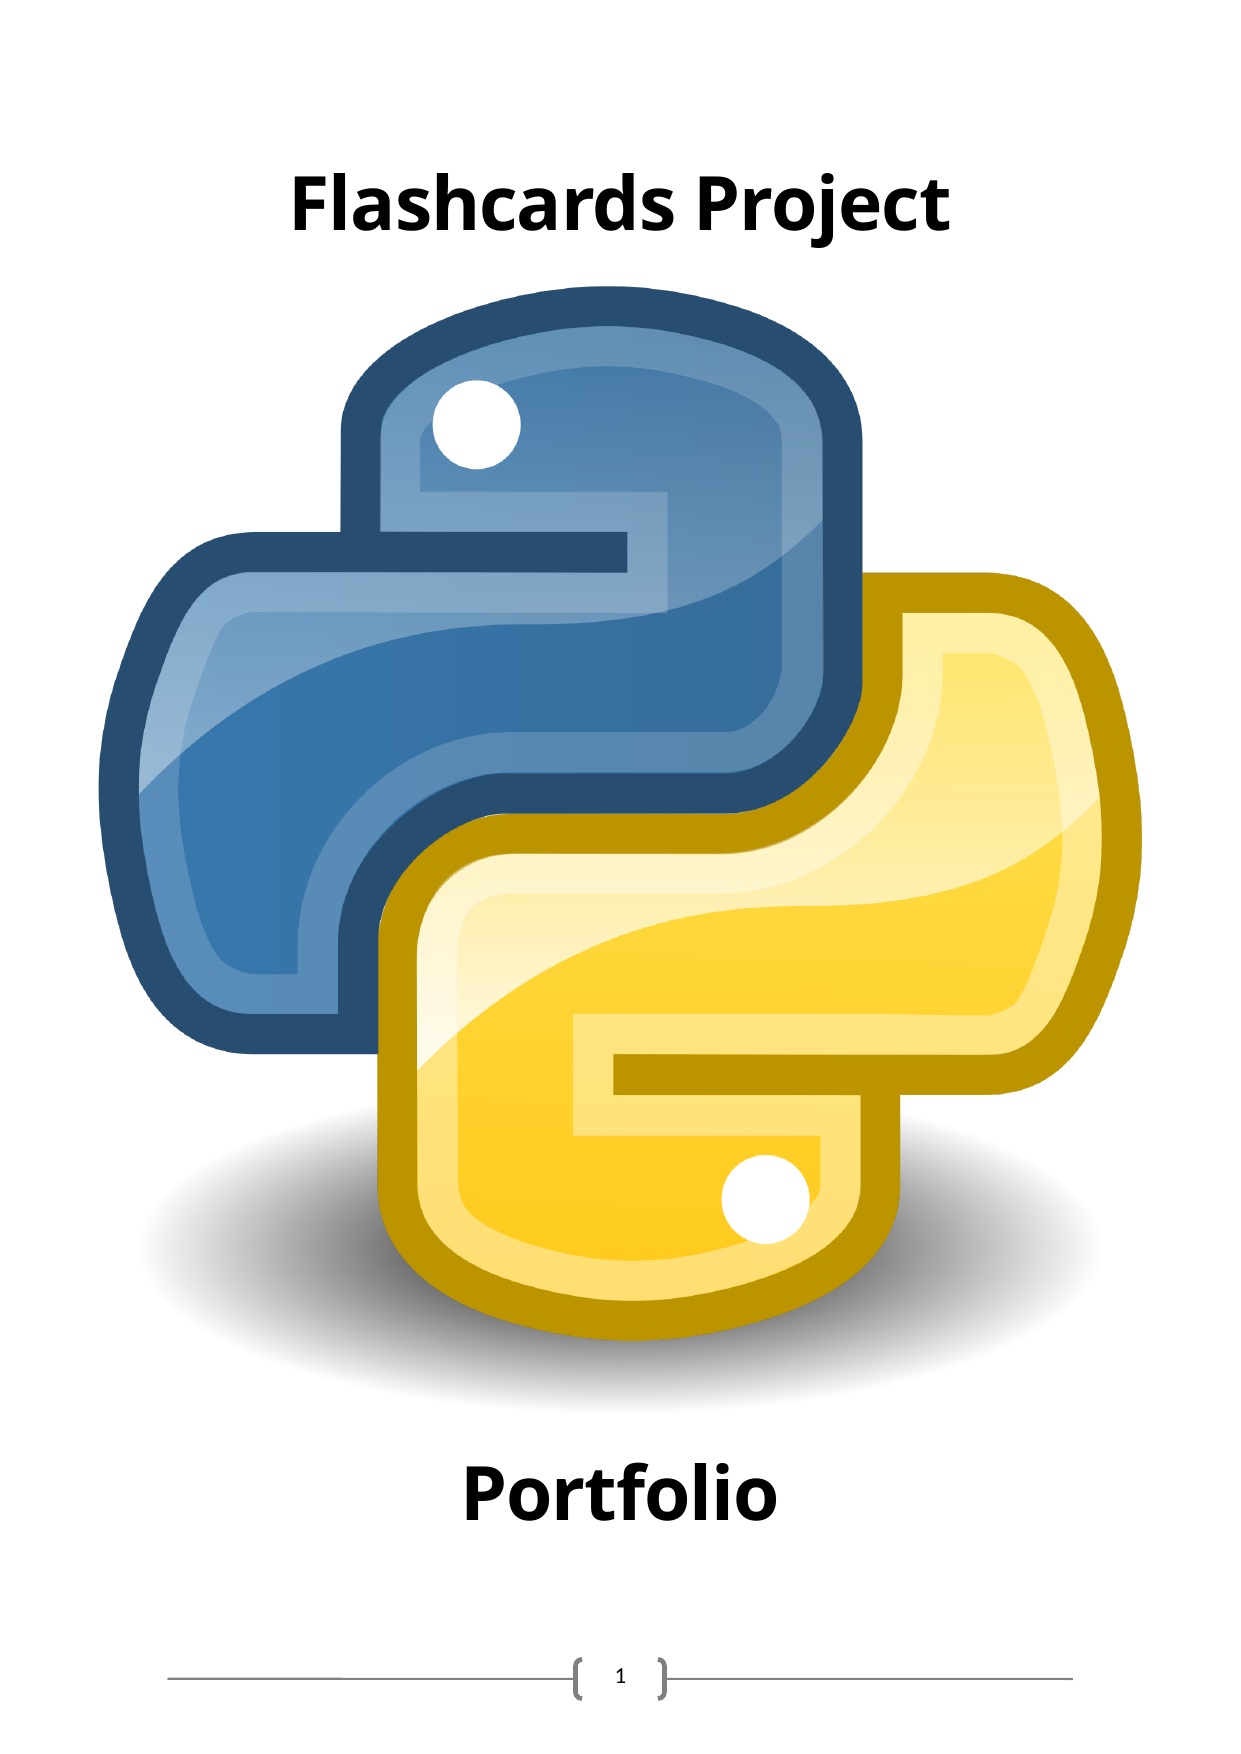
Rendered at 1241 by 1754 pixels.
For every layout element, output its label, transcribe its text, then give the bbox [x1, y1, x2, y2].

title Flashcards Project Portfolio [150, 1441, 1090, 1543]
title Flashcards Project Portfolio [150, 150, 1090, 259]
picture [29, 259, 1211, 1441]
